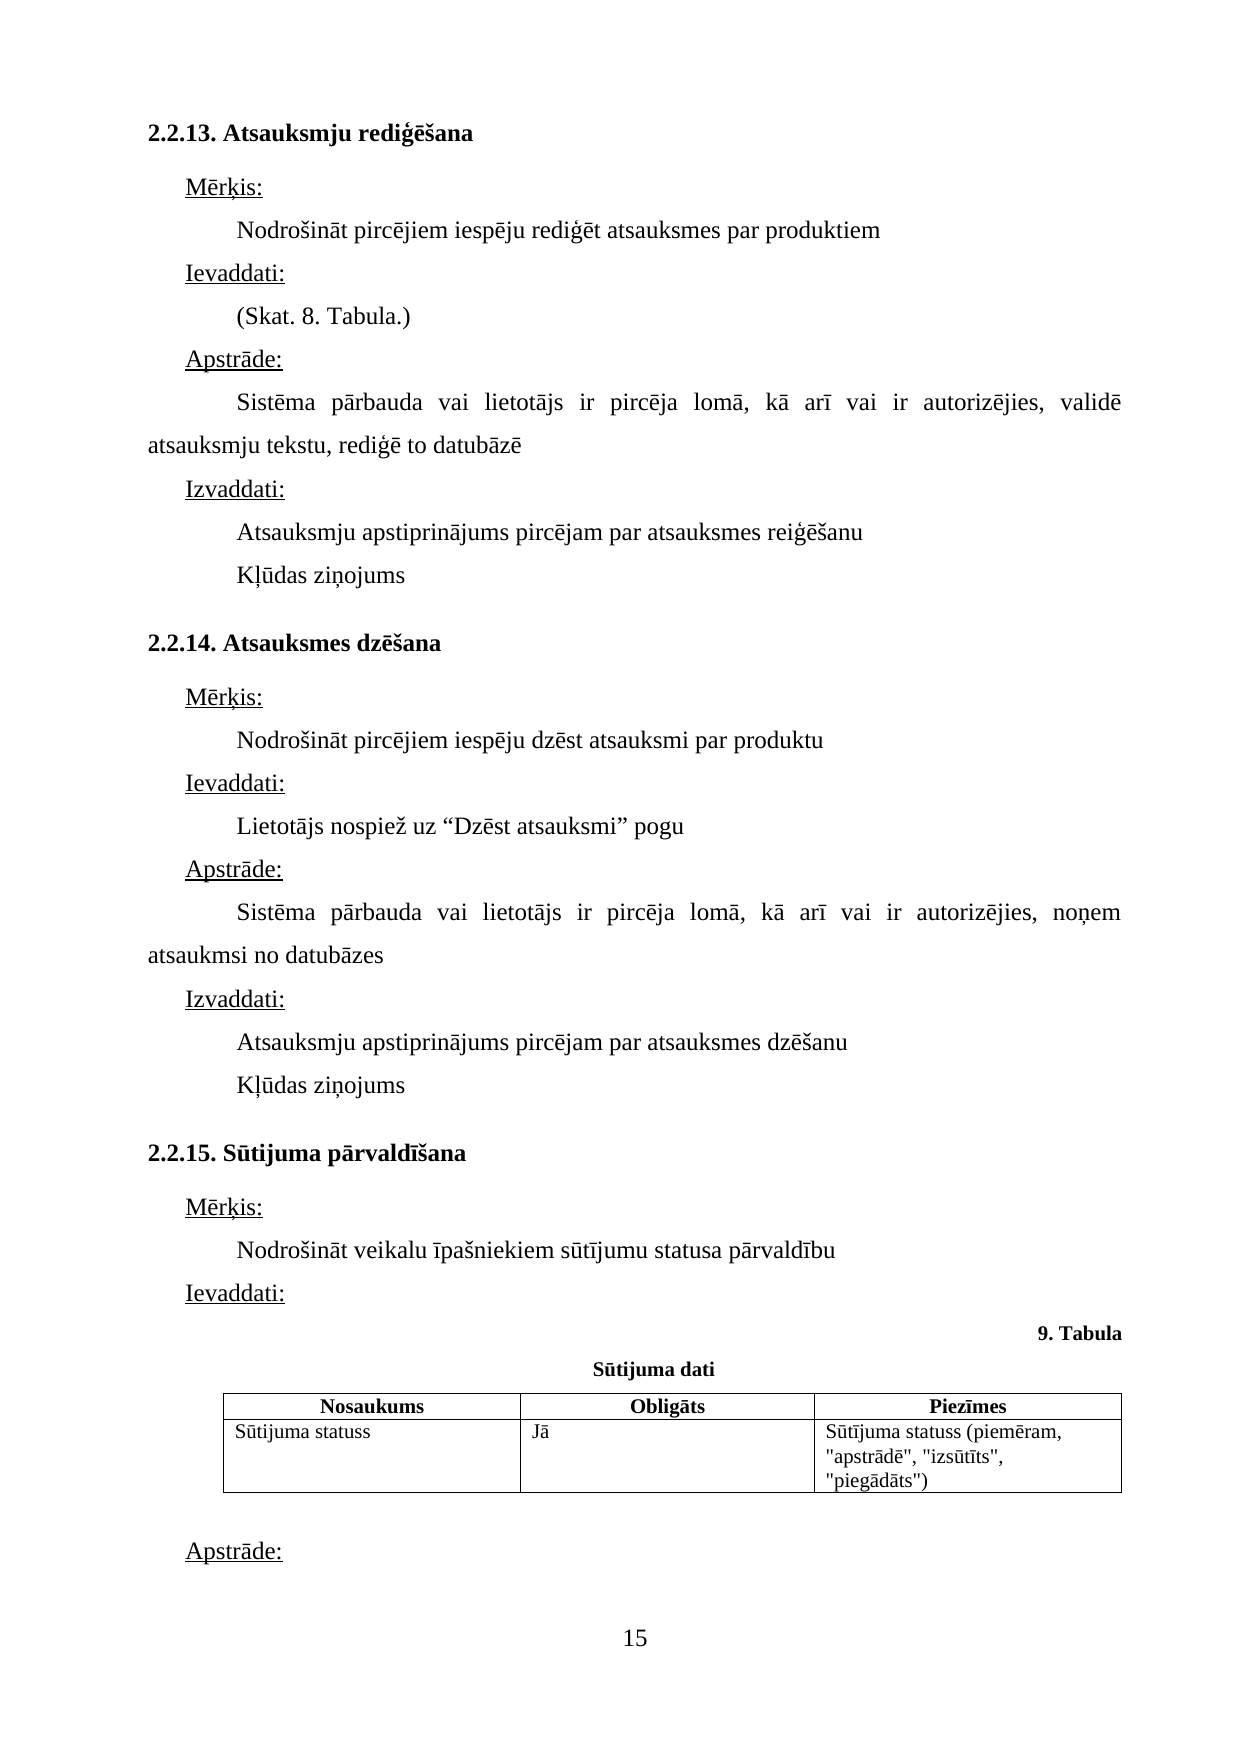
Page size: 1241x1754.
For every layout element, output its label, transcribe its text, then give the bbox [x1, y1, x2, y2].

text Mērķis: [148, 1192, 1122, 1221]
text Ievaddati: [148, 1278, 1122, 1307]
table_header Obligāts [521, 1394, 814, 1418]
text Sūtijuma dati [148, 1357, 1122, 1381]
text Lietotājs nospiež uz “Dzēst atsauksmi” pogu [148, 811, 1122, 840]
text Apstrāde: [148, 1536, 1122, 1564]
text Izvaddati: [148, 984, 1122, 1012]
text Atsauksmju apstiprinājums pircējam par atsauksmes reiģēšanu [148, 517, 1122, 546]
table_header Nosaukums [224, 1394, 520, 1418]
table_cell Sūtījuma statuss (piemēram, "apstrādē", "izsūtīts", "piegādāts") [815, 1420, 1121, 1492]
text Ievaddati: [148, 768, 1122, 797]
text Kļūdas ziņojums [148, 1070, 1122, 1099]
text Apstrāde: [148, 854, 1122, 883]
subtitle 2.2.14. Atsauksmes dzēšana [148, 628, 1122, 657]
text Izvaddati: [148, 474, 1122, 502]
table_header Piezīmes [815, 1394, 1121, 1418]
subtitle 2.2.13. Atsauksmju rediģēšana [148, 118, 1122, 147]
table_cell Jā [521, 1420, 814, 1492]
table_cell Sūtijuma statuss [224, 1420, 520, 1492]
subtitle 2.2.15. Sūtijuma pārvaldīšana [148, 1138, 1122, 1167]
text Nodrošināt pircējiem iespēju rediģēt atsauksmes par produktiem [148, 215, 1122, 244]
text Mērķis: [148, 682, 1122, 711]
text (Skat. 8. Tabula.) [148, 301, 1122, 330]
text Sistēma pārbauda vai lietotājs ir pircēja lomā, kā arī vai ir autorizējies, validē atsauksmju tekstu, rediģē to datubāzē [148, 387, 1122, 459]
text Apstrāde: [148, 344, 1122, 373]
text Atsauksmju apstiprinājums pircējam par atsauksmes dzēšanu [148, 1027, 1122, 1056]
text Ievaddati: [148, 258, 1122, 287]
text Sistēma pārbauda vai lietotājs ir pircēja lomā, kā arī vai ir autorizējies, noņem atsaukmsi no datubāzes [148, 897, 1122, 969]
text Mērķis: [148, 172, 1122, 201]
text 9. Tabula [148, 1321, 1122, 1345]
text Nodrošināt veikalu īpašniekiem sūtījumu statusa pārvaldību [148, 1235, 1122, 1264]
text Kļūdas ziņojums [148, 560, 1122, 589]
text Nodrošināt pircējiem iespēju dzēst atsauksmi par produktu [148, 725, 1122, 754]
